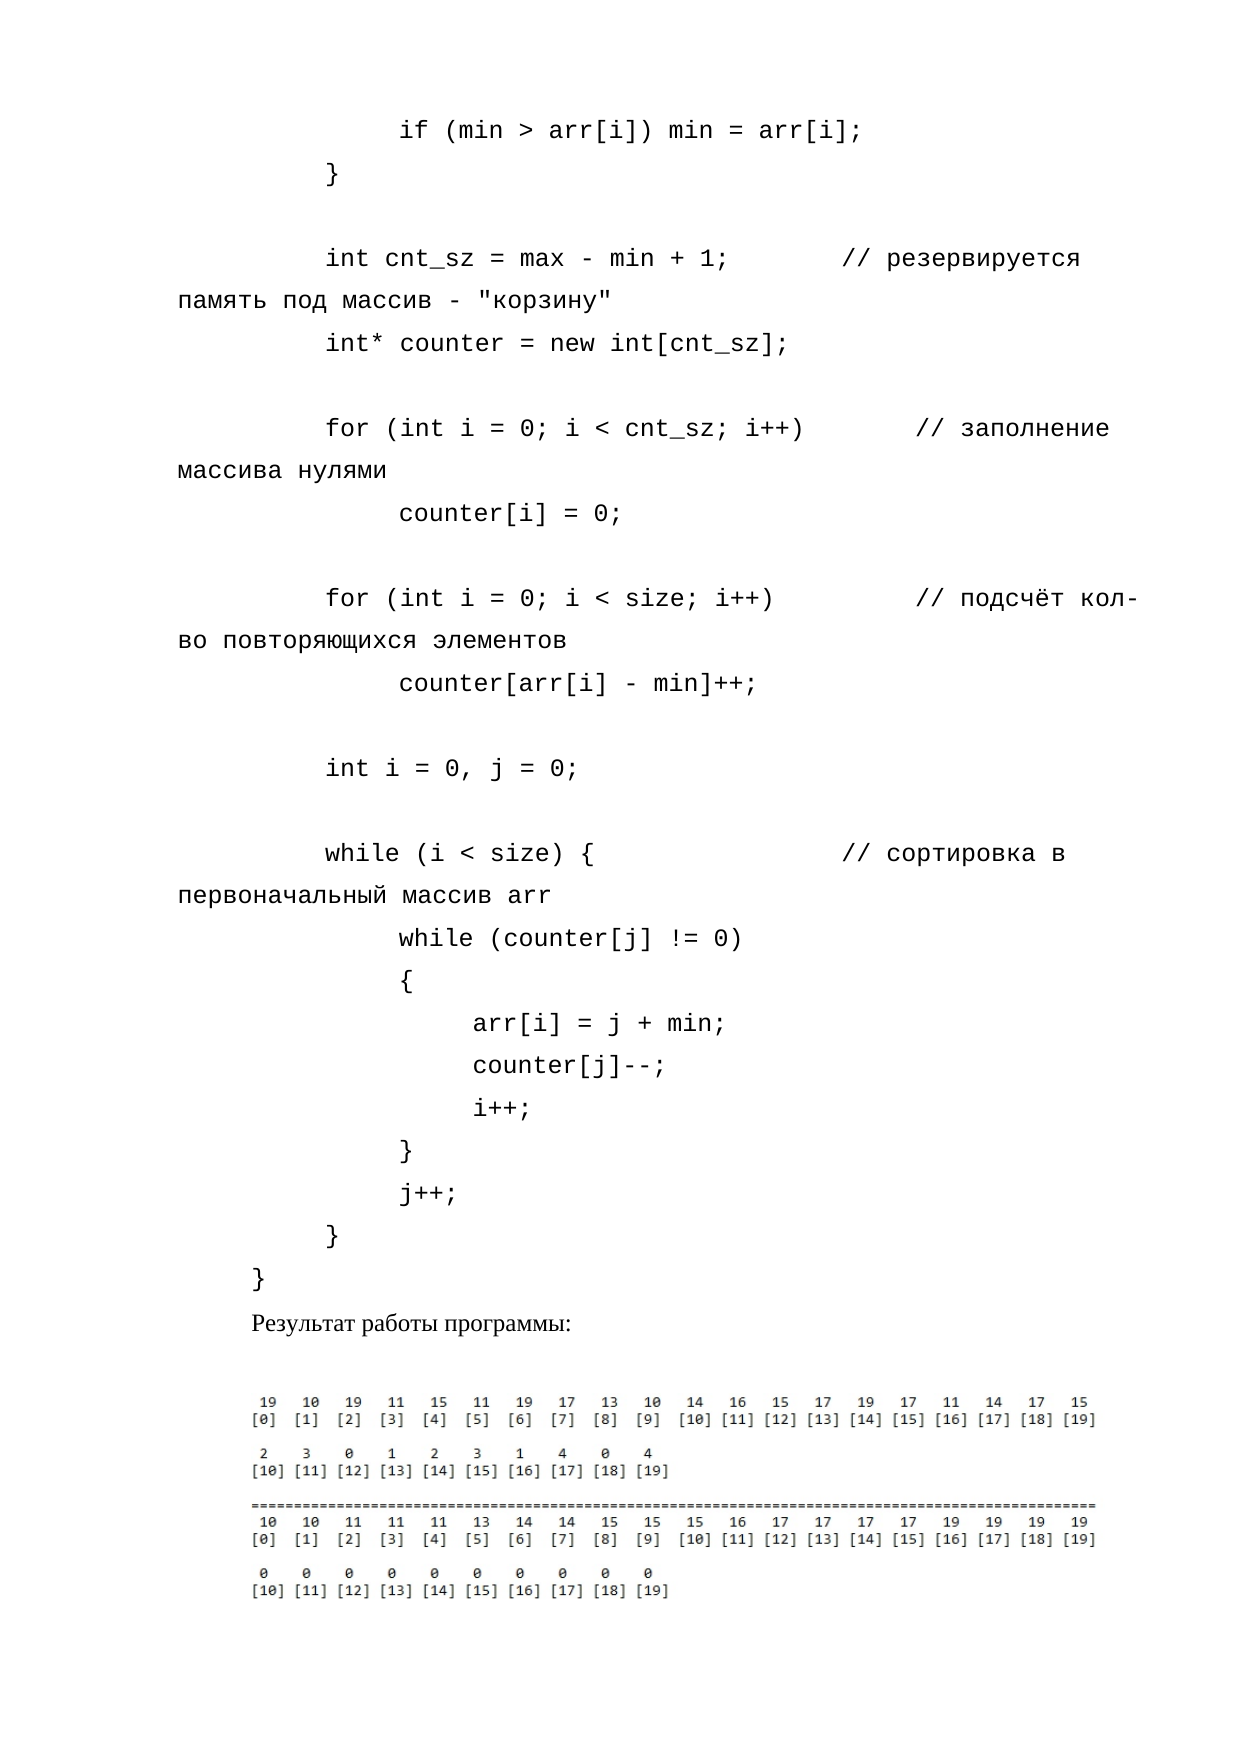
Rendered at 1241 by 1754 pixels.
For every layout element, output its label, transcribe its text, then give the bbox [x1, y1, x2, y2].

text } [177, 161, 1152, 189]
text } [177, 1266, 1152, 1294]
text for (int i = 0; i < cnt_sz; i++) // заполнение массива нулями [177, 416, 1152, 486]
text while (counter[j] != 0) [177, 926, 1152, 954]
text arr[i] = j + min; [177, 1011, 1152, 1039]
text i++; [177, 1096, 1152, 1124]
text j++; [177, 1181, 1152, 1209]
text int i = 0, j = 0; [177, 756, 1152, 784]
text } [177, 1138, 1152, 1166]
text if (min > arr[i]) min = arr[i]; [177, 118, 1152, 146]
text counter[arr[i] - min]++; [177, 671, 1152, 699]
text } [177, 1223, 1152, 1251]
text counter[j]--; [177, 1053, 1152, 1081]
text for (int i = 0; i < size; i++) // подсчёт кол-во повторяющихся элементов [177, 586, 1152, 656]
text int cnt_sz = max - min + 1; // резервируется память под массив - "корзину" [177, 246, 1152, 316]
text counter[i] = 0; [177, 501, 1152, 529]
picture [251, 1393, 1106, 1608]
text while (i < size) { // сортировка в первоначальный массив arr [177, 841, 1152, 911]
text { [177, 968, 1152, 996]
text Результат работы программы: [177, 1308, 1152, 1337]
text int* counter = new int[cnt_sz]; [177, 331, 1152, 359]
